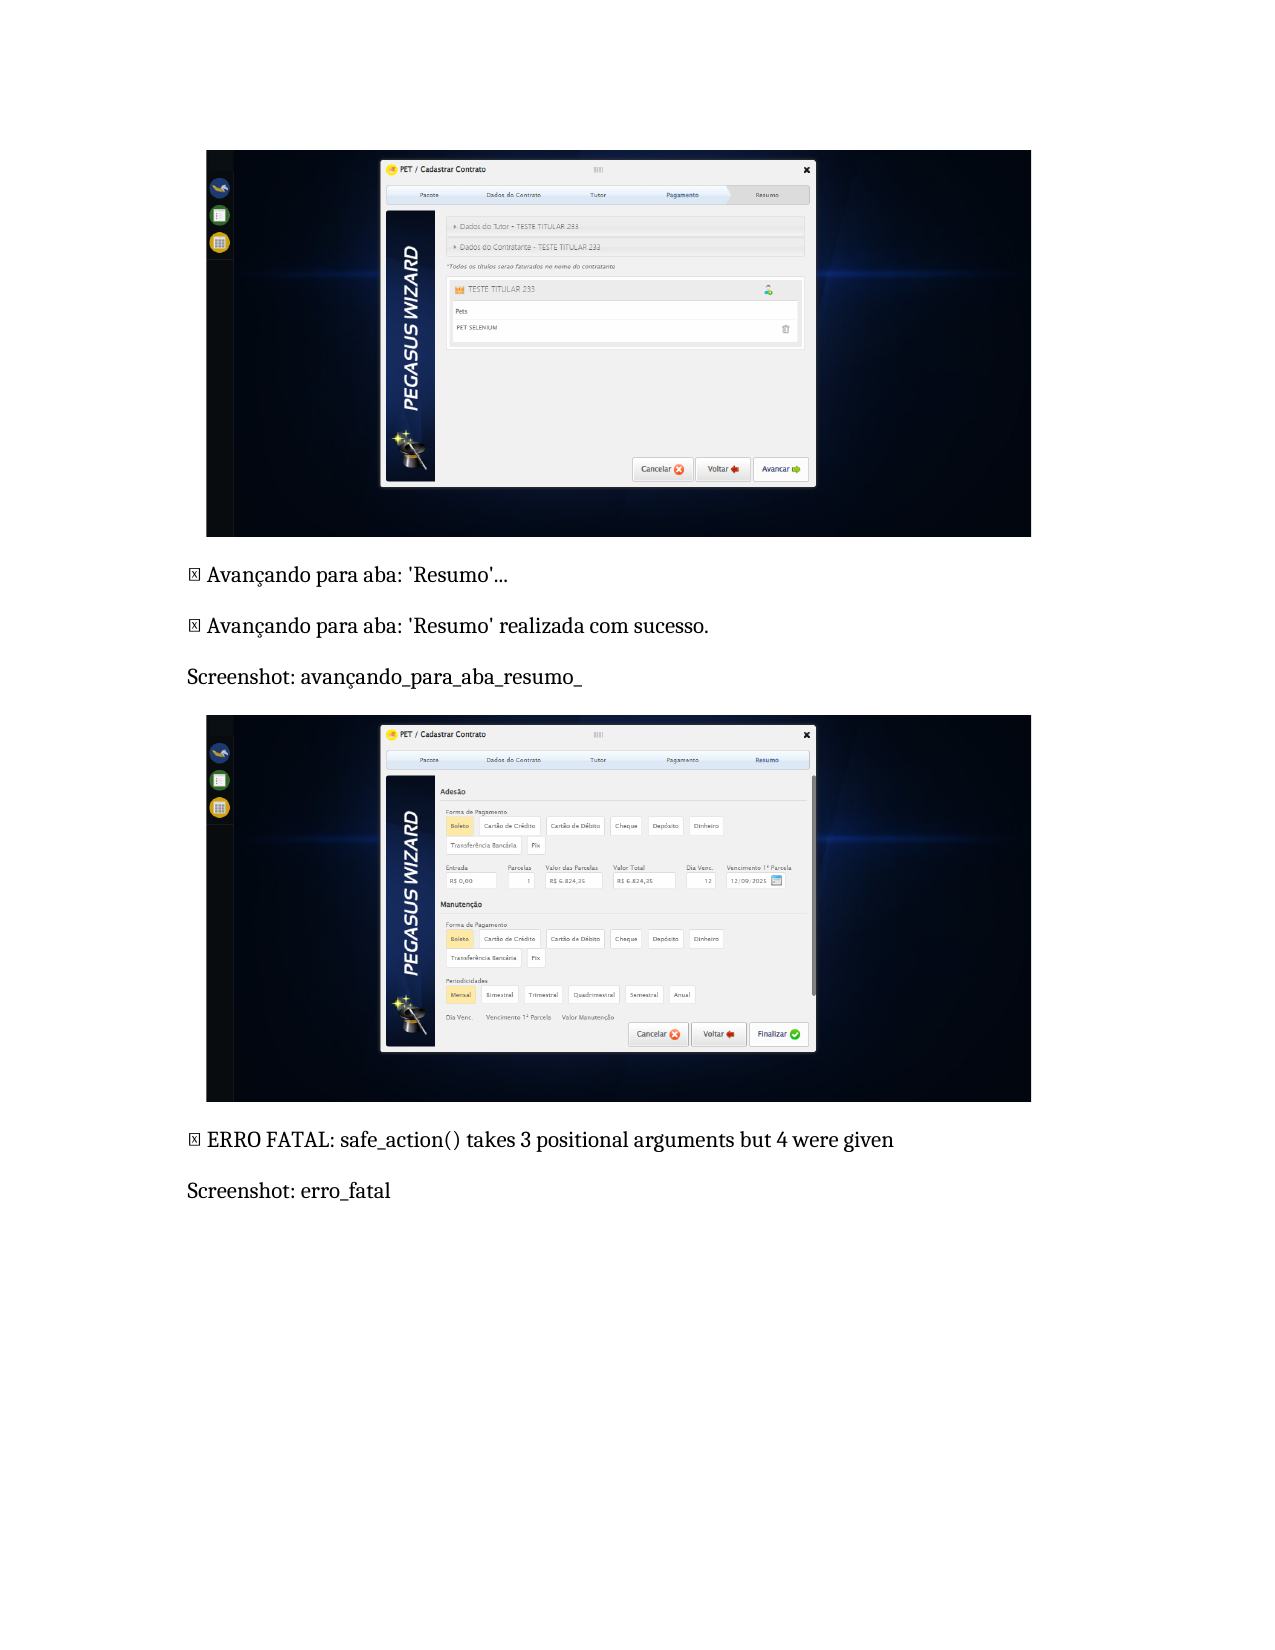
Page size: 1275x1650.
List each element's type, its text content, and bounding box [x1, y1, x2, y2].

text 🔄 Avançando para aba: 'Resumo'... [187, 562, 1087, 588]
picture [206, 150, 1032, 537]
text Screenshot: erro_fatal [187, 1178, 1087, 1204]
text ✅ Avançando para aba: 'Resumo' realizada com sucesso. [187, 613, 1087, 639]
text ❌ ERRO FATAL: safe_action() takes 3 positional arguments but 4 were given [187, 1127, 1087, 1153]
text Screenshot: avançando_para_aba_resumo_ [187, 664, 1087, 690]
picture [206, 715, 1032, 1102]
